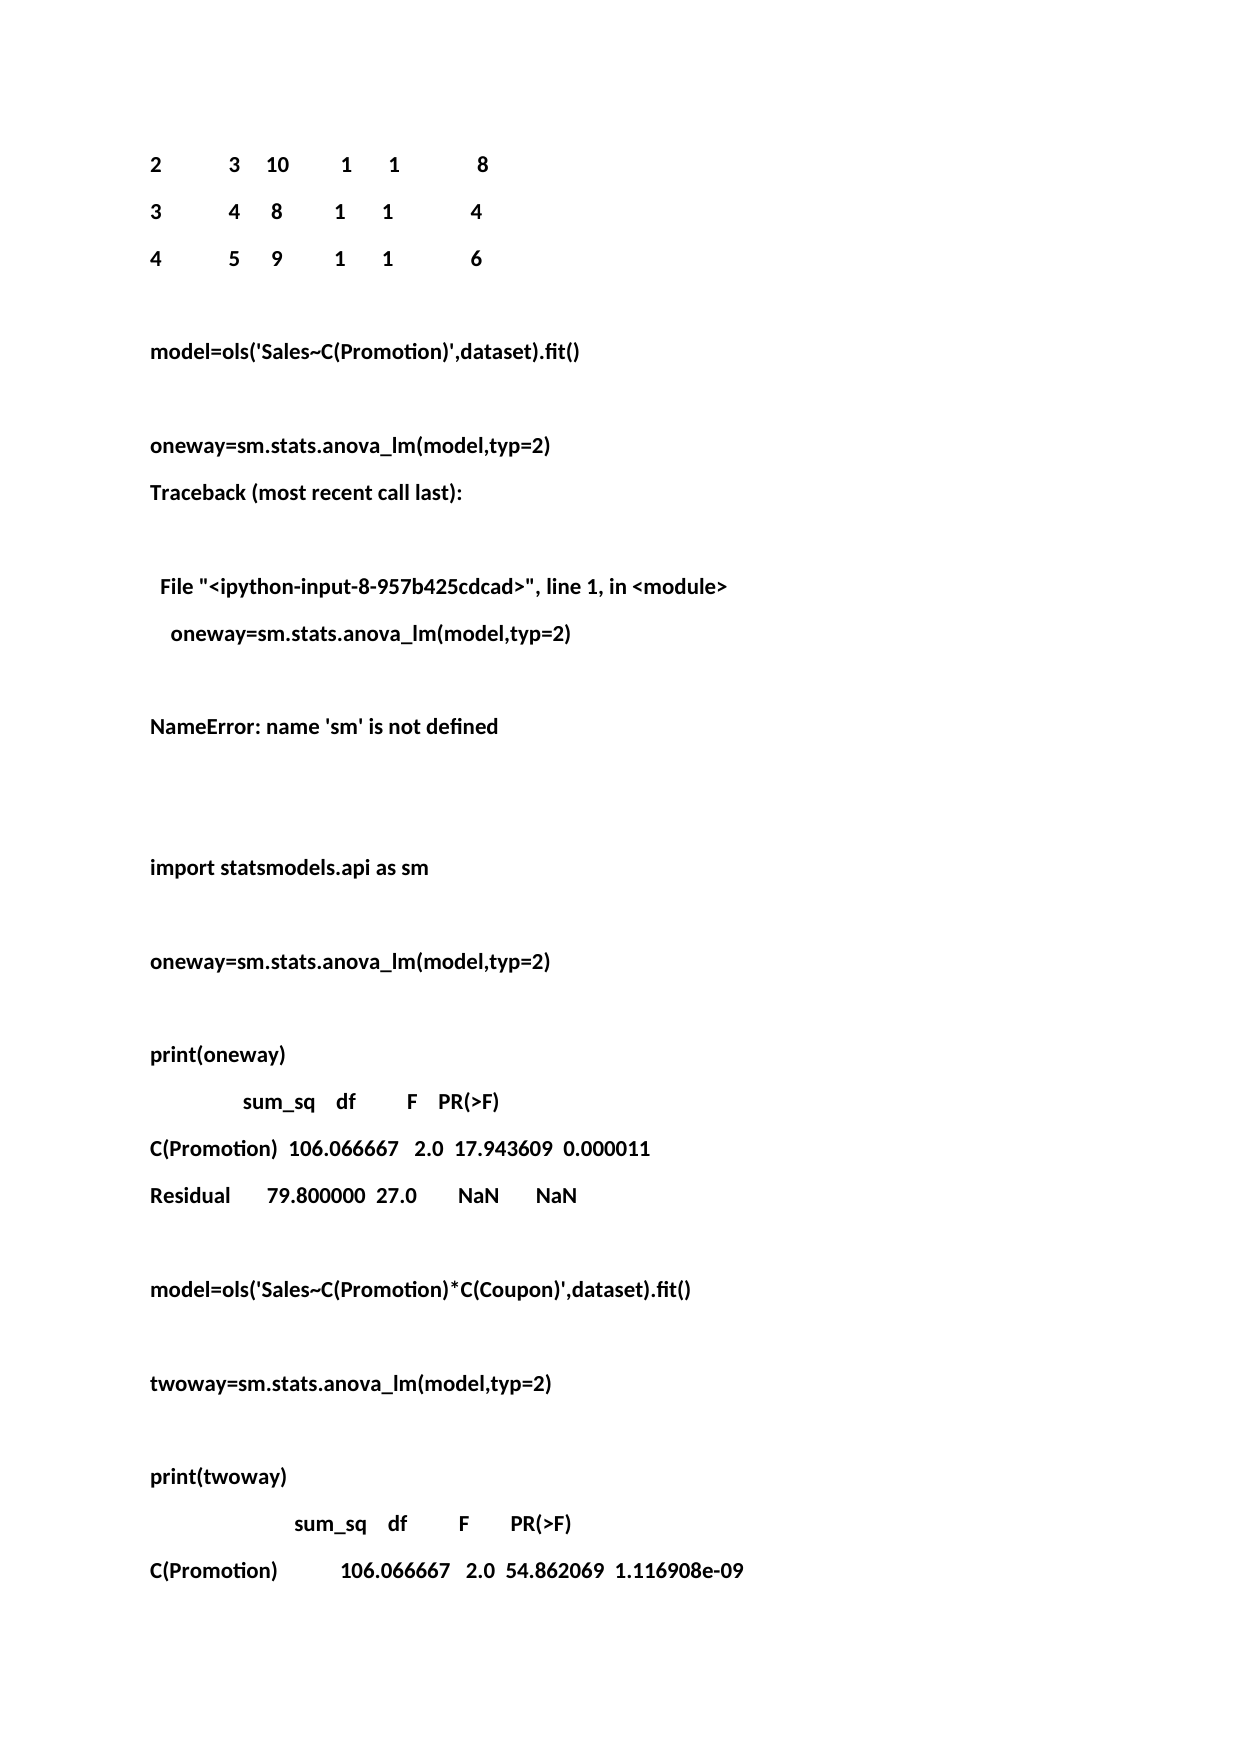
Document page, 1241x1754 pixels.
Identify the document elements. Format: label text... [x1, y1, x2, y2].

text import statsmodels.api as sm [150, 853, 1090, 881]
text 3 4 8 1 1 4 [150, 197, 1090, 225]
text NameError: name 'sm' is not defined [150, 712, 1090, 741]
text Residual 79.800000 27.0 NaN NaN [150, 1181, 1090, 1209]
text Traceback (most recent call last): [150, 478, 1090, 506]
text model=ols('Sales~C(Promotion)*C(Coupon)',dataset).fit() [150, 1275, 1090, 1303]
text twoway=sm.stats.anova_lm(model,typ=2) [150, 1369, 1090, 1397]
text 4 5 9 1 1 6 [150, 244, 1090, 272]
text oneway=sm.stats.anova_lm(model,typ=2) [150, 619, 1090, 647]
text C(Promotion) 106.066667 2.0 54.862069 1.116908e-09 [150, 1556, 1090, 1584]
text model=ols('Sales~C(Promotion)',dataset).fit() [150, 337, 1090, 366]
text print(twoway) [150, 1462, 1090, 1491]
text C(Promotion) 106.066667 2.0 17.943609 0.000011 [150, 1134, 1090, 1162]
text print(oneway) [150, 1041, 1090, 1069]
text oneway=sm.stats.anova_lm(model,typ=2) [150, 431, 1090, 459]
text 2 3 10 1 1 8 [150, 150, 1090, 178]
text oneway=sm.stats.anova_lm(model,typ=2) [150, 947, 1090, 975]
text File "<ipython-input-8-957b425cdcad>", line 1, in <module> [150, 572, 1090, 600]
text sum_sq df F PR(>F) [150, 1509, 1090, 1537]
text sum_sq df F PR(>F) [150, 1087, 1090, 1116]
